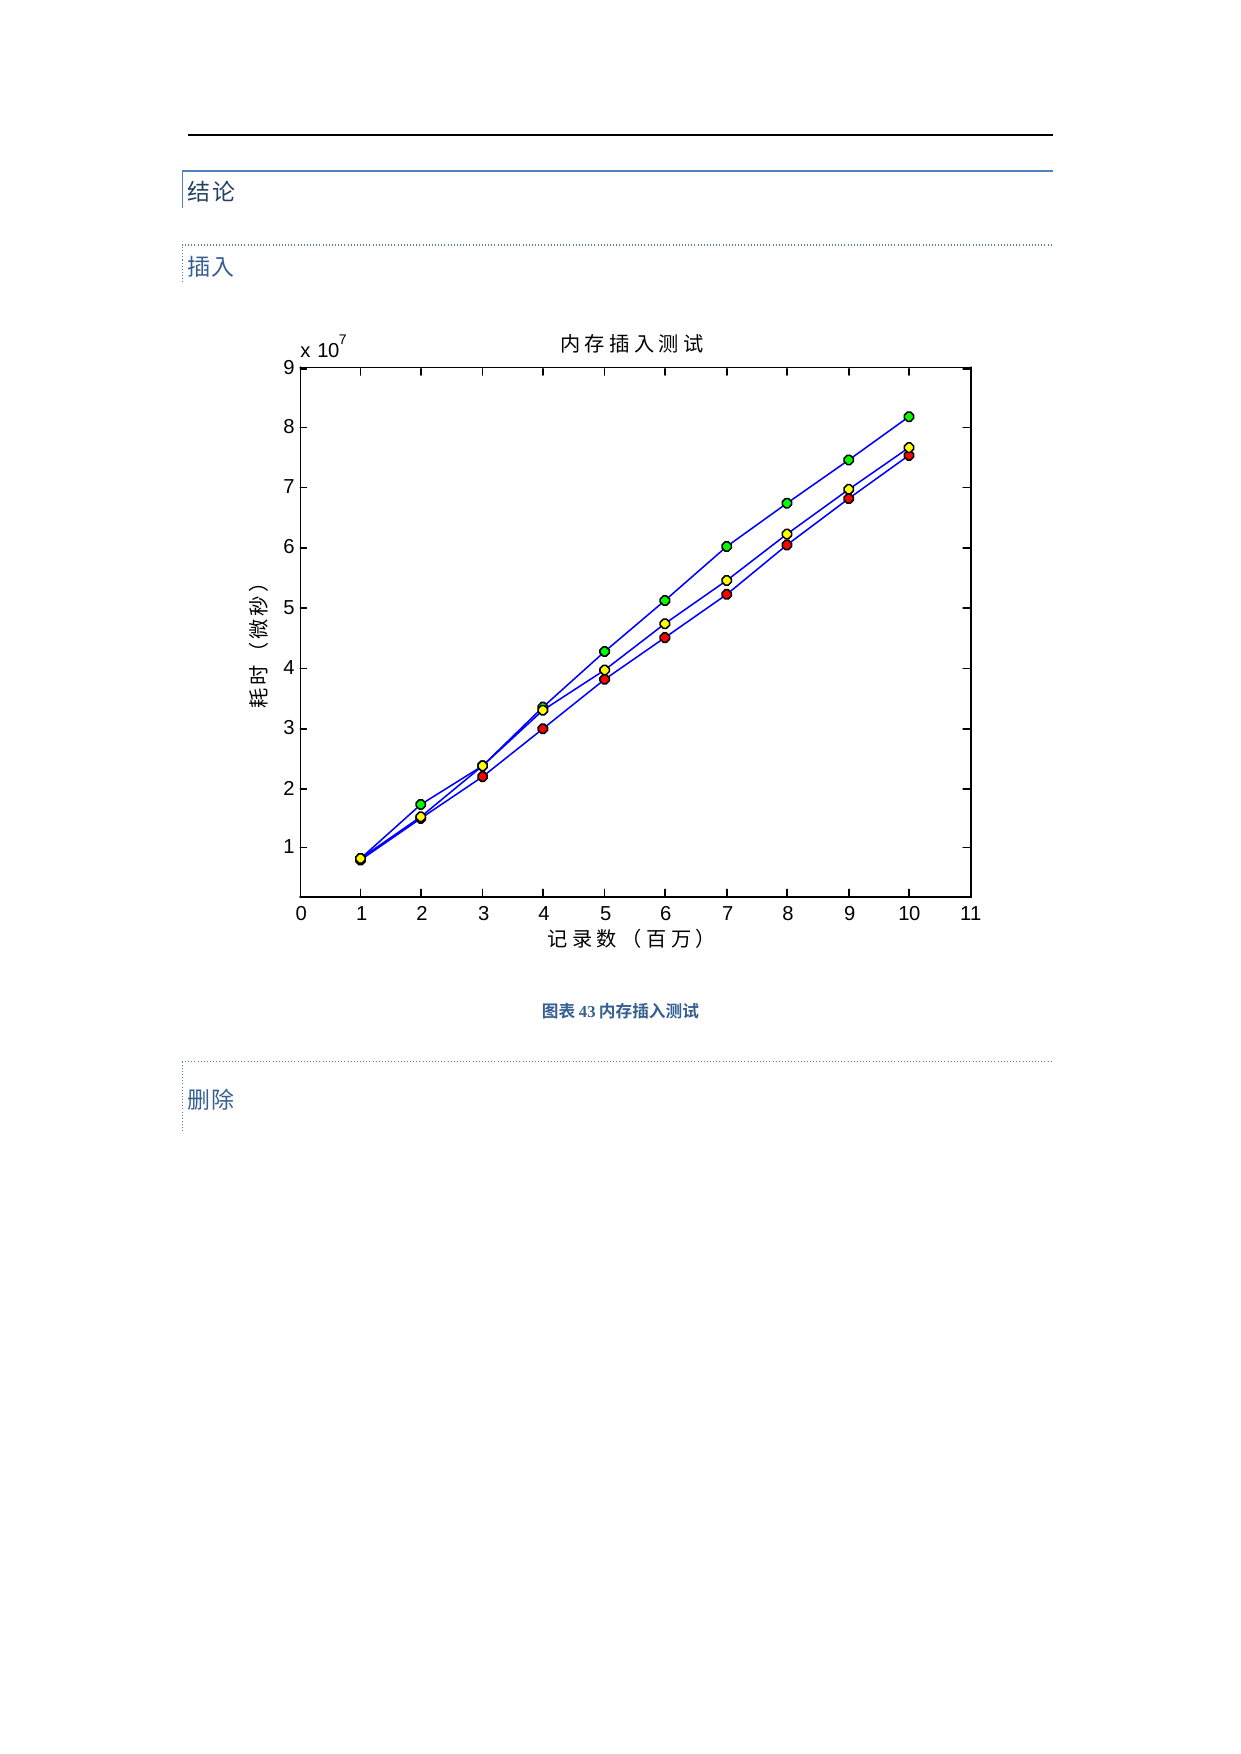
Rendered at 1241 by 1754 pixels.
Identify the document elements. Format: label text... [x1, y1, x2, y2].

subtitle 结论 [183, 172, 1053, 208]
text 图表 43内存插入测试 [187, 993, 1053, 1026]
subtitle 删除 [182, 1061, 1053, 1131]
subtitle 插入 [182, 244, 1053, 282]
